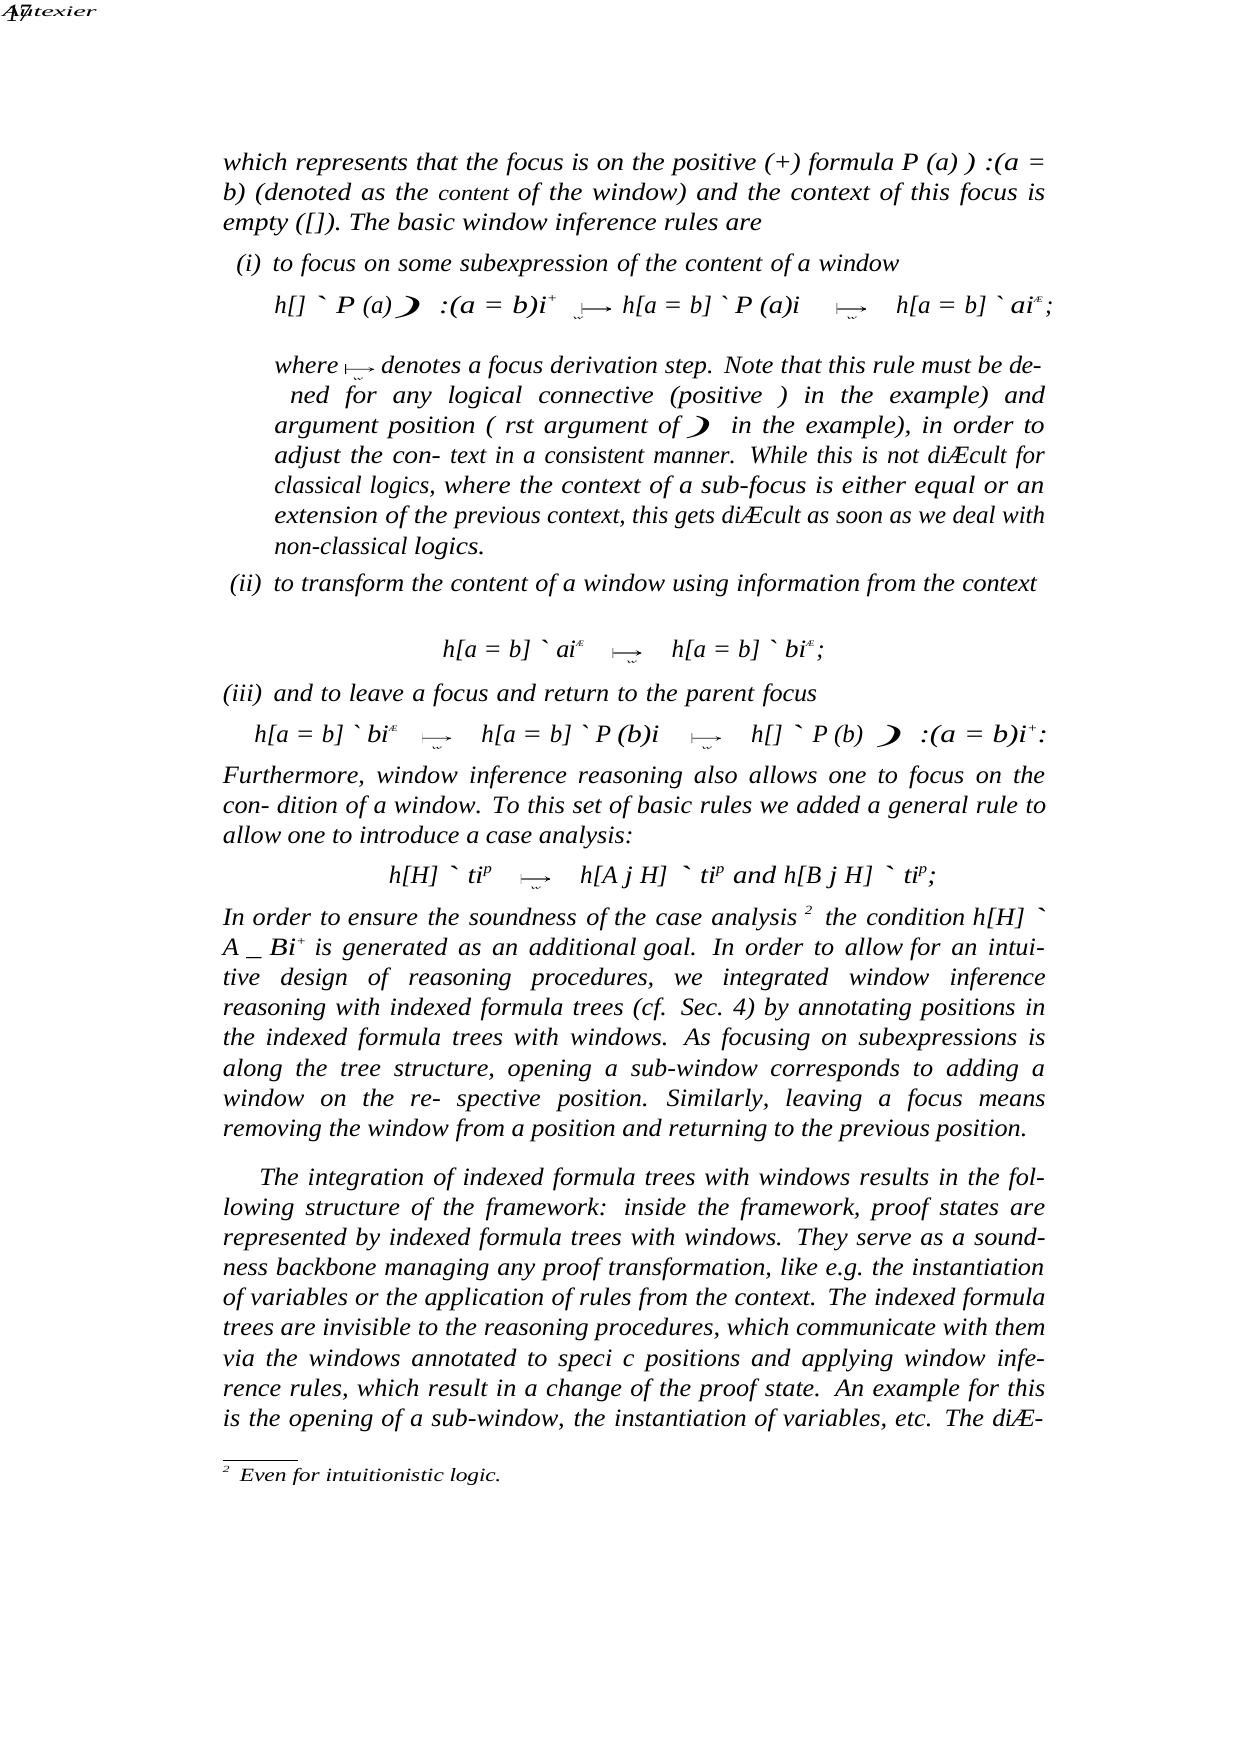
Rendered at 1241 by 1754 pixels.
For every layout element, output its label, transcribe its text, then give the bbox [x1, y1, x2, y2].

picture [581, 303, 612, 314]
text h[] ` P (a) ) :(a = b)i+ h[a = b] ` P (a)i h[a = b] ` aiÆ ; [274, 290, 1065, 318]
text Furthermore, window inference reasoning also allows one to focus on the con- dition of a window. To this set of basic rules we added a general rule to allow one to introduce a case analysis: [223, 760, 1046, 849]
picture [520, 874, 551, 884]
picture [691, 733, 722, 743]
text (ii) to transform the content of a window using information from the context [229, 568, 1065, 596]
text In order to ensure the soundness of the case analysis 2 the condition h[H] ` A _ Bi+ is generated as an additional goal. In order to allow for an intui- tive design of reasoning procedures, we integrated window inference reasoning with indexed formula trees (cf. Sec. 4) by annotating positions in the indexed formula trees with windows. As focusing on subexpressions is along the tree structure, opening a sub-window corresponds to adding a window on the re- spective position. Similarly, leaving a focus means removing the window from a position and returning to the previous position. [223, 902, 1046, 1142]
text h[a = b] ` biÆ h[a = b] ` P (b)i h[] ` P (b) ) :(a = b)i+: [223, 719, 1065, 748]
text which represents that the focus is on the positive (+) formula P (a) ) :(a = b) (denoted as the content of the window) and the context of this focus is empty ([]). The basic window inference rules are [223, 147, 1045, 236]
text (i) to focus on some subexpression of the content of a window [236, 248, 1065, 277]
picture [612, 648, 642, 658]
text The integration of indexed formula trees with windows results in the fol- lowing structure of the framework: inside the framework, proof states are represented by indexed formula trees with windows. They serve as a sound- ness backbone managing any proof transformation, like e.g. the instantiation of variables or the application of rules from the context. The indexed formula trees are invisible to the reasoning procedures, which communicate with them via the windows annotated to speci c positions and applying window infe- rence rules, which result in a change of the proof state. An example for this is the opening of a sub-window, the instantiation of variables, etc. The diÆ- [223, 1162, 1046, 1432]
text ned for any logical connective (positive ) in the example) and argument position ( rst argument of ) in the example), in order to adjust the con- text in a consistent manner. While this is not diÆcult for classical logics, where the context of a sub-focus is either equal or an extension of the previous context, this gets diÆcult as soon as we deal with non-classical logics. [274, 380, 1046, 559]
text h[a = b] ` aiÆ h[a = b] ` biÆ ; [203, 634, 1065, 663]
picture [836, 303, 867, 314]
picture [345, 364, 375, 374]
text h[H] ` tip h[A j H] ` tip and h[B j H] ` tip; [388, 860, 1065, 889]
text 2 Even for intuitionistic logic. [223, 1464, 1065, 1485]
text (iii) and to leave a focus and return to the parent focus [223, 678, 1065, 706]
text where denotes a focus derivation step. Note that this rule must be de- [274, 350, 1065, 379]
picture [422, 733, 452, 743]
